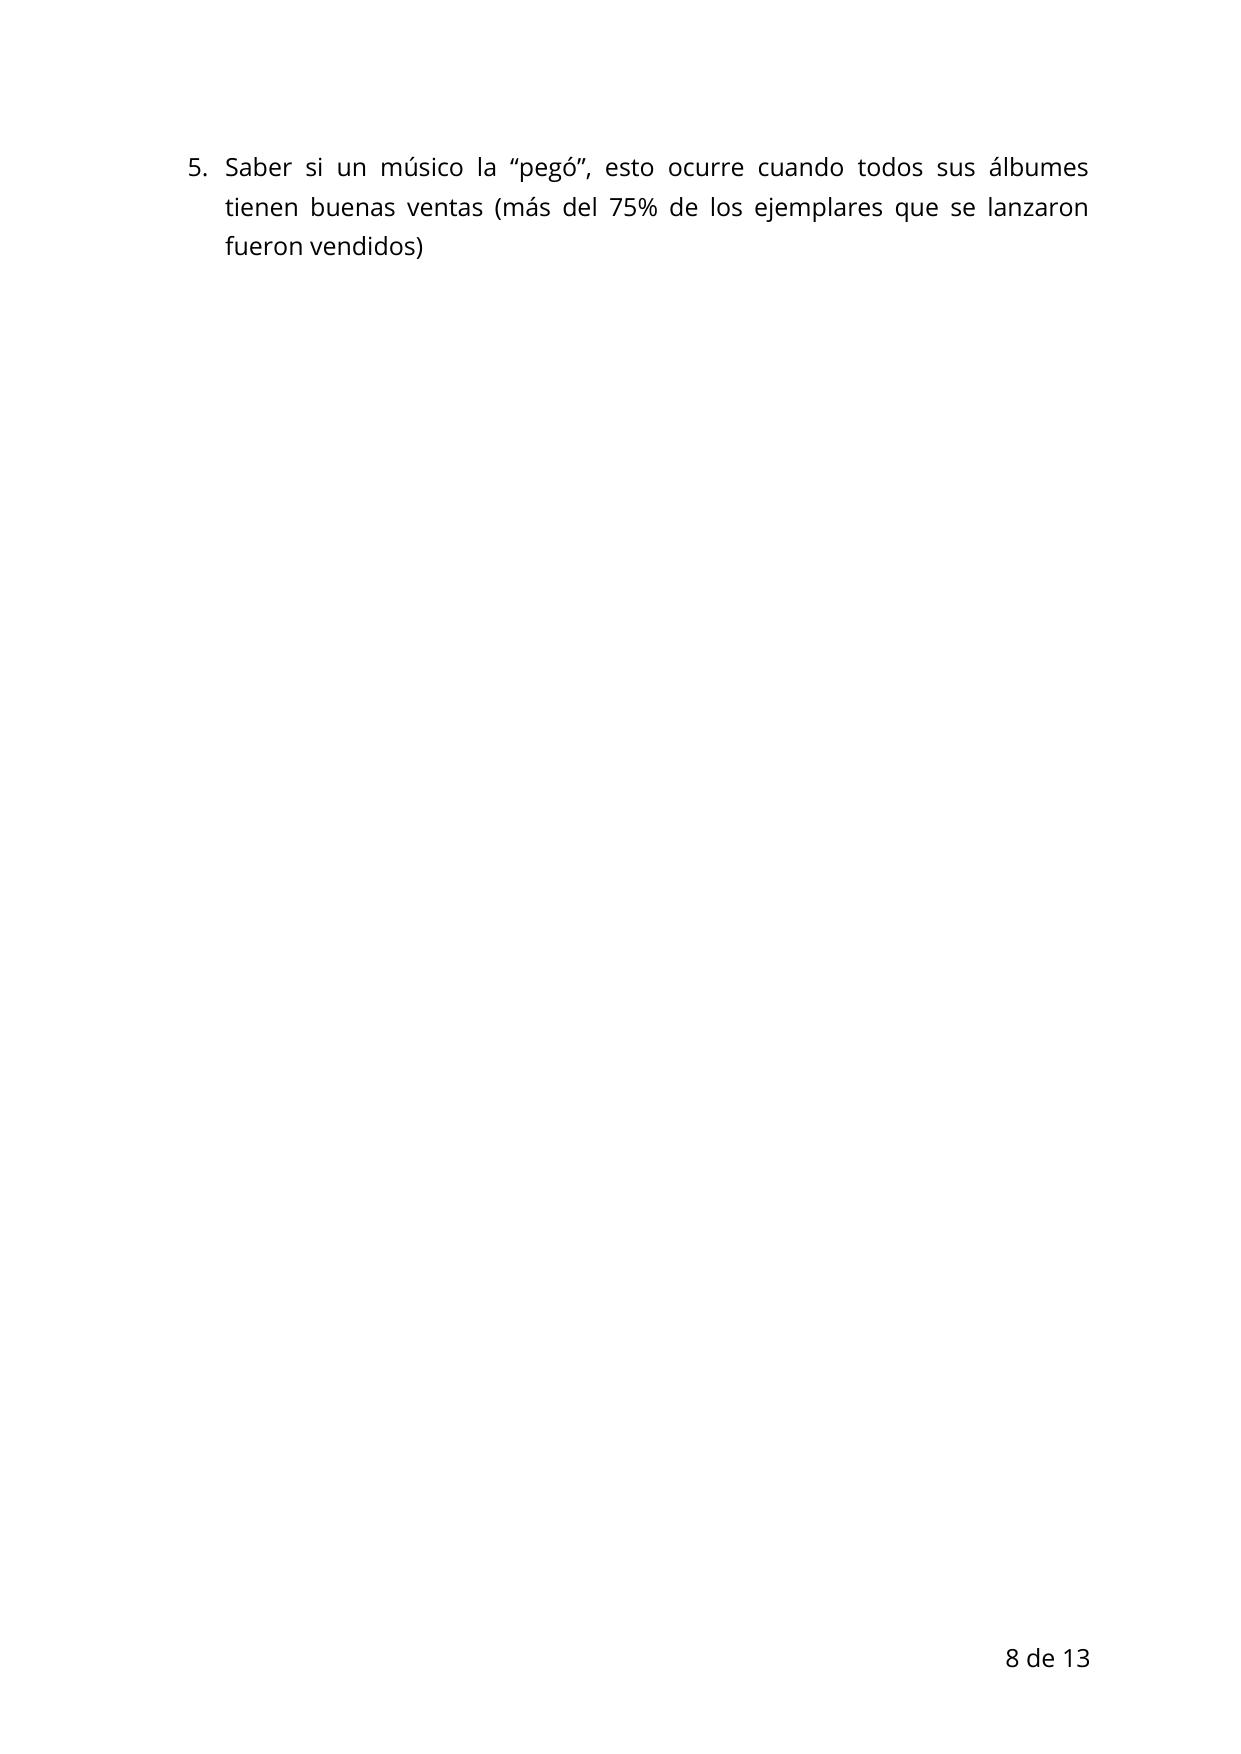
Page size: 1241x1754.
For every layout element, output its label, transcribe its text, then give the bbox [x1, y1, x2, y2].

list Saber si un músico la “pegó”, esto ocurre cuando todos sus álbumes tienen buenas ventas (más del 75% de los ejemplares que se lanzaron fueron vendidos) [187, 150, 1090, 262]
